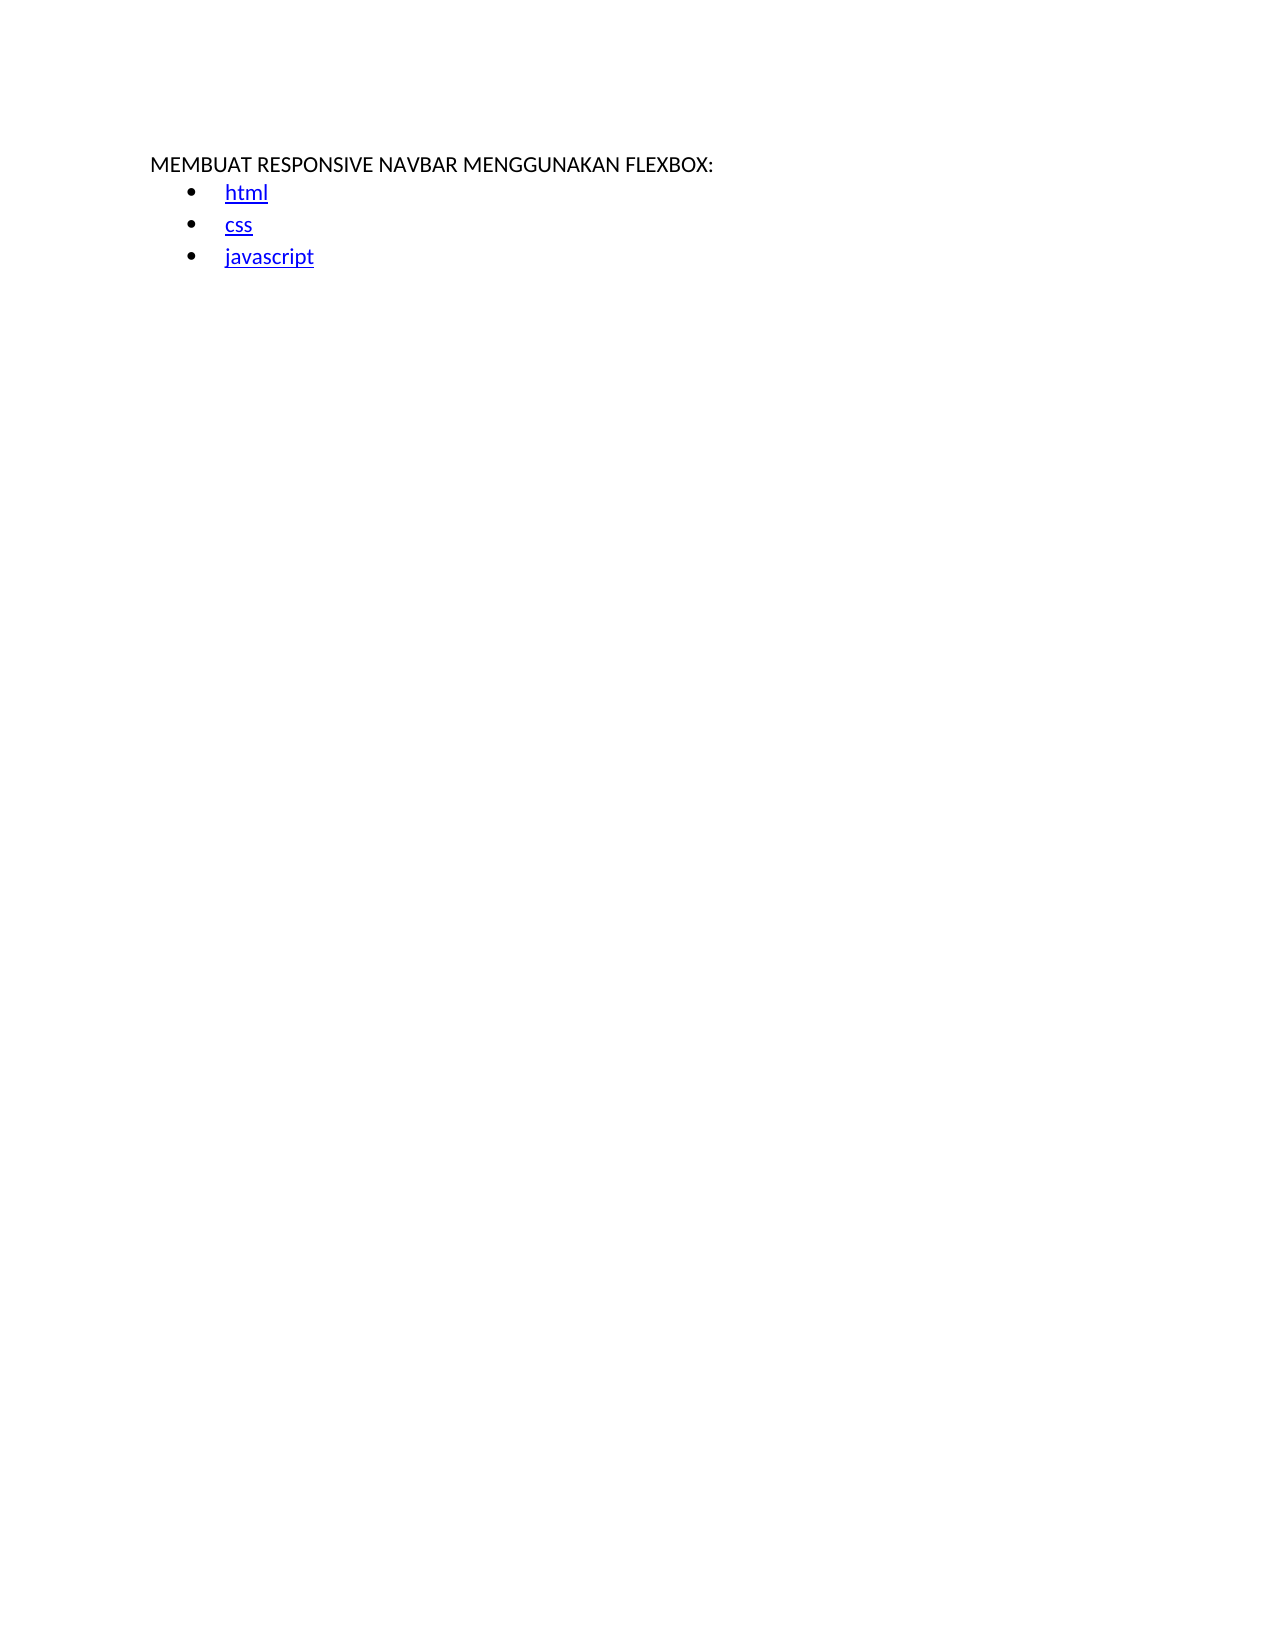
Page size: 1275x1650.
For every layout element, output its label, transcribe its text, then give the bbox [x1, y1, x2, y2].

list html [187, 178, 1125, 206]
list javascript [187, 242, 1125, 270]
text MEMBUAT RESPONSIVE NAVBAR MENGGUNAKAN FLEXBOX: [150, 150, 1125, 178]
list css [187, 210, 1125, 238]
